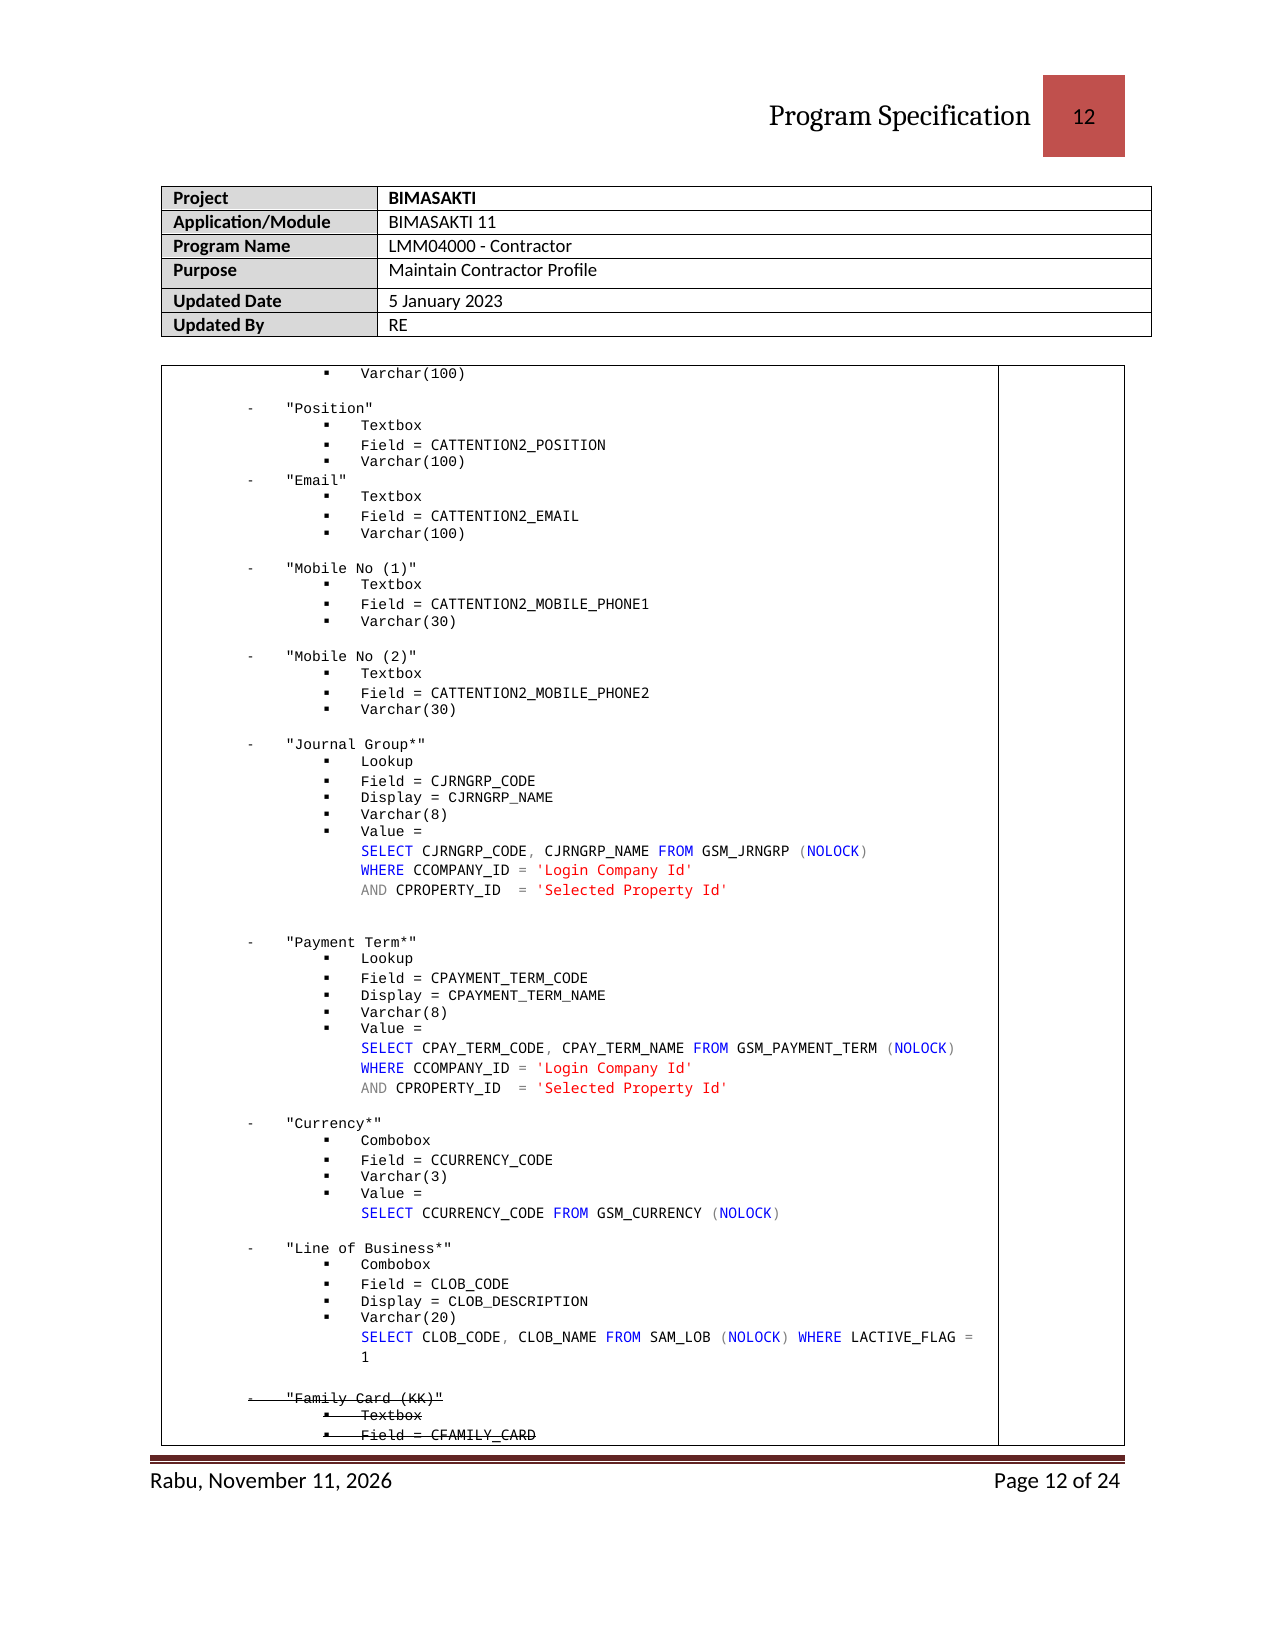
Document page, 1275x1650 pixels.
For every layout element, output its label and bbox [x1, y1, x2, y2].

table_cell [162, 366, 998, 1445]
table_cell [999, 366, 1124, 1445]
